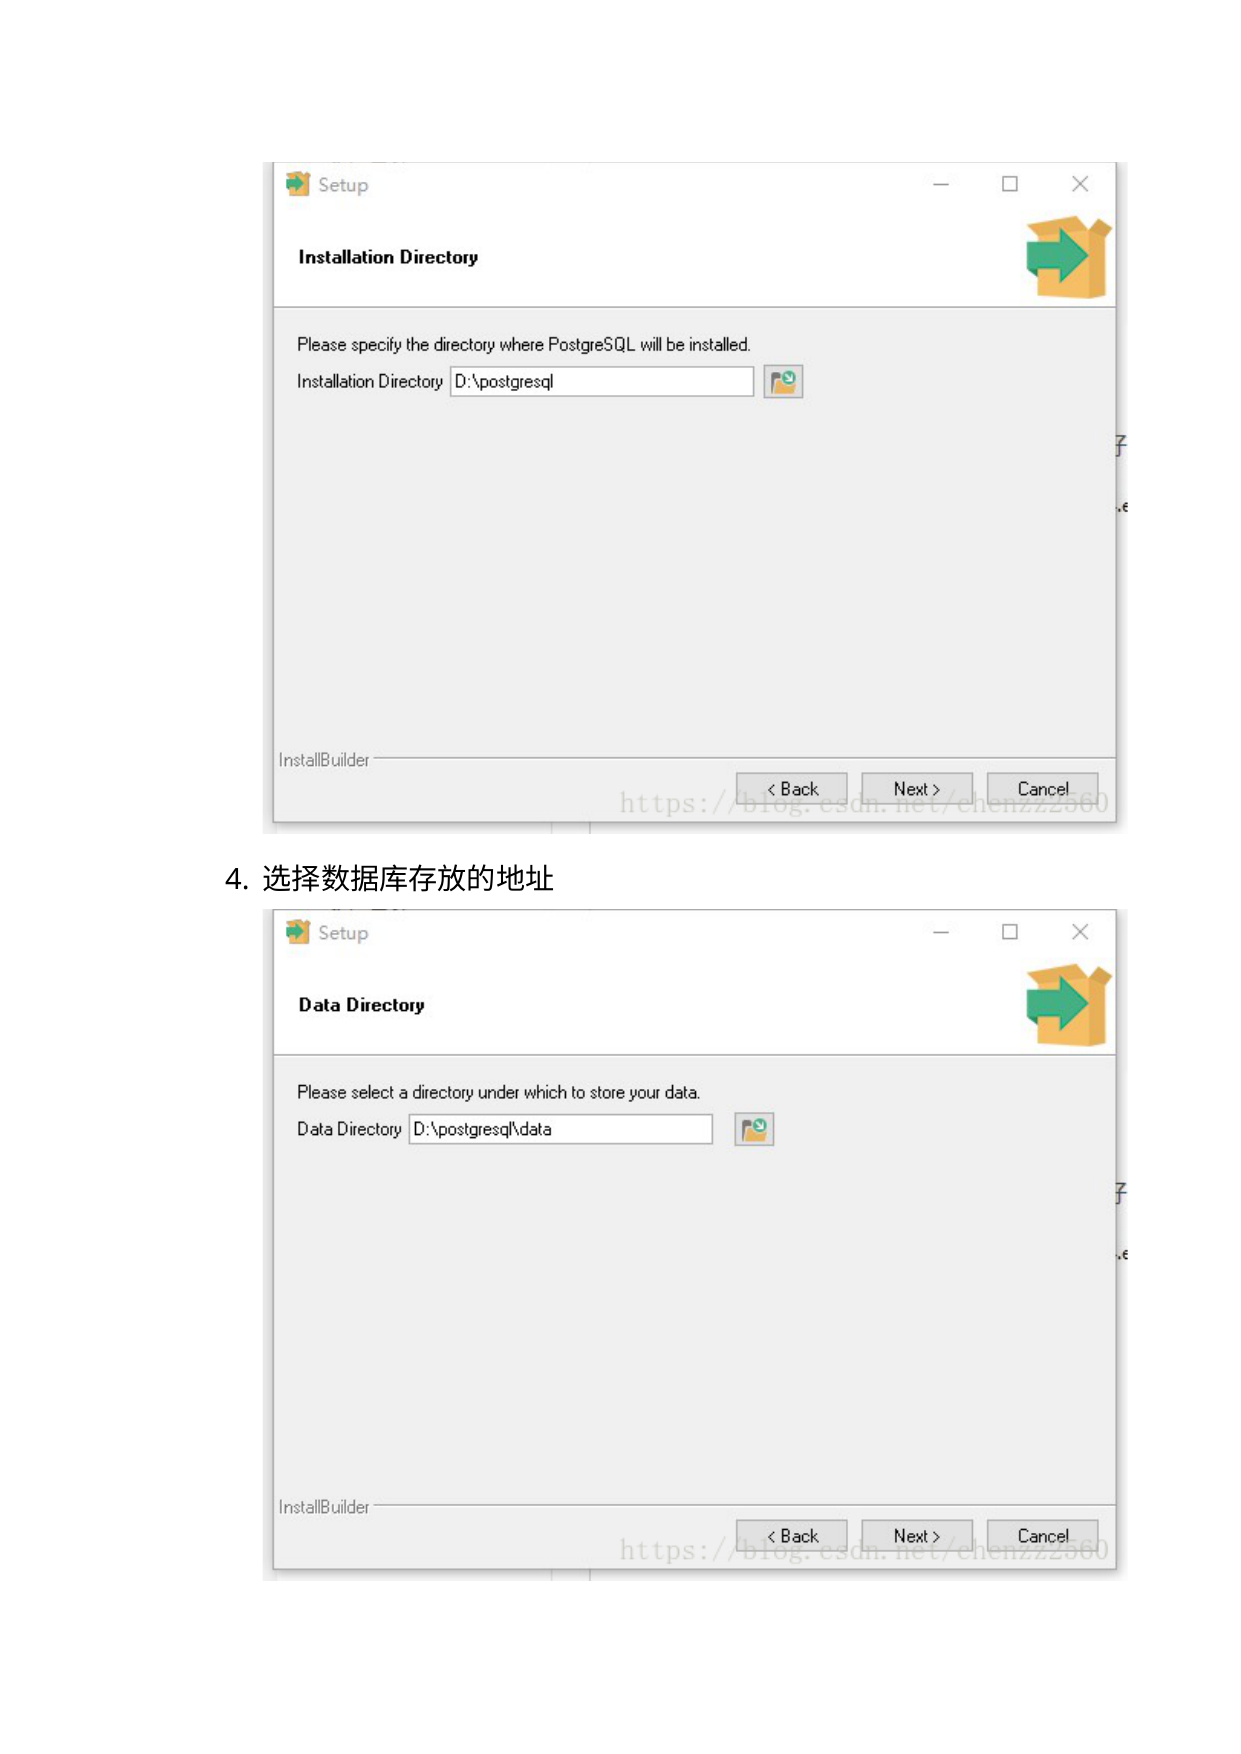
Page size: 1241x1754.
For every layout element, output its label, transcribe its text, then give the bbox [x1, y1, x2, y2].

list 选择数据库存放的地址 [225, 844, 1053, 909]
picture [262, 909, 1128, 1581]
picture [262, 162, 1128, 834]
